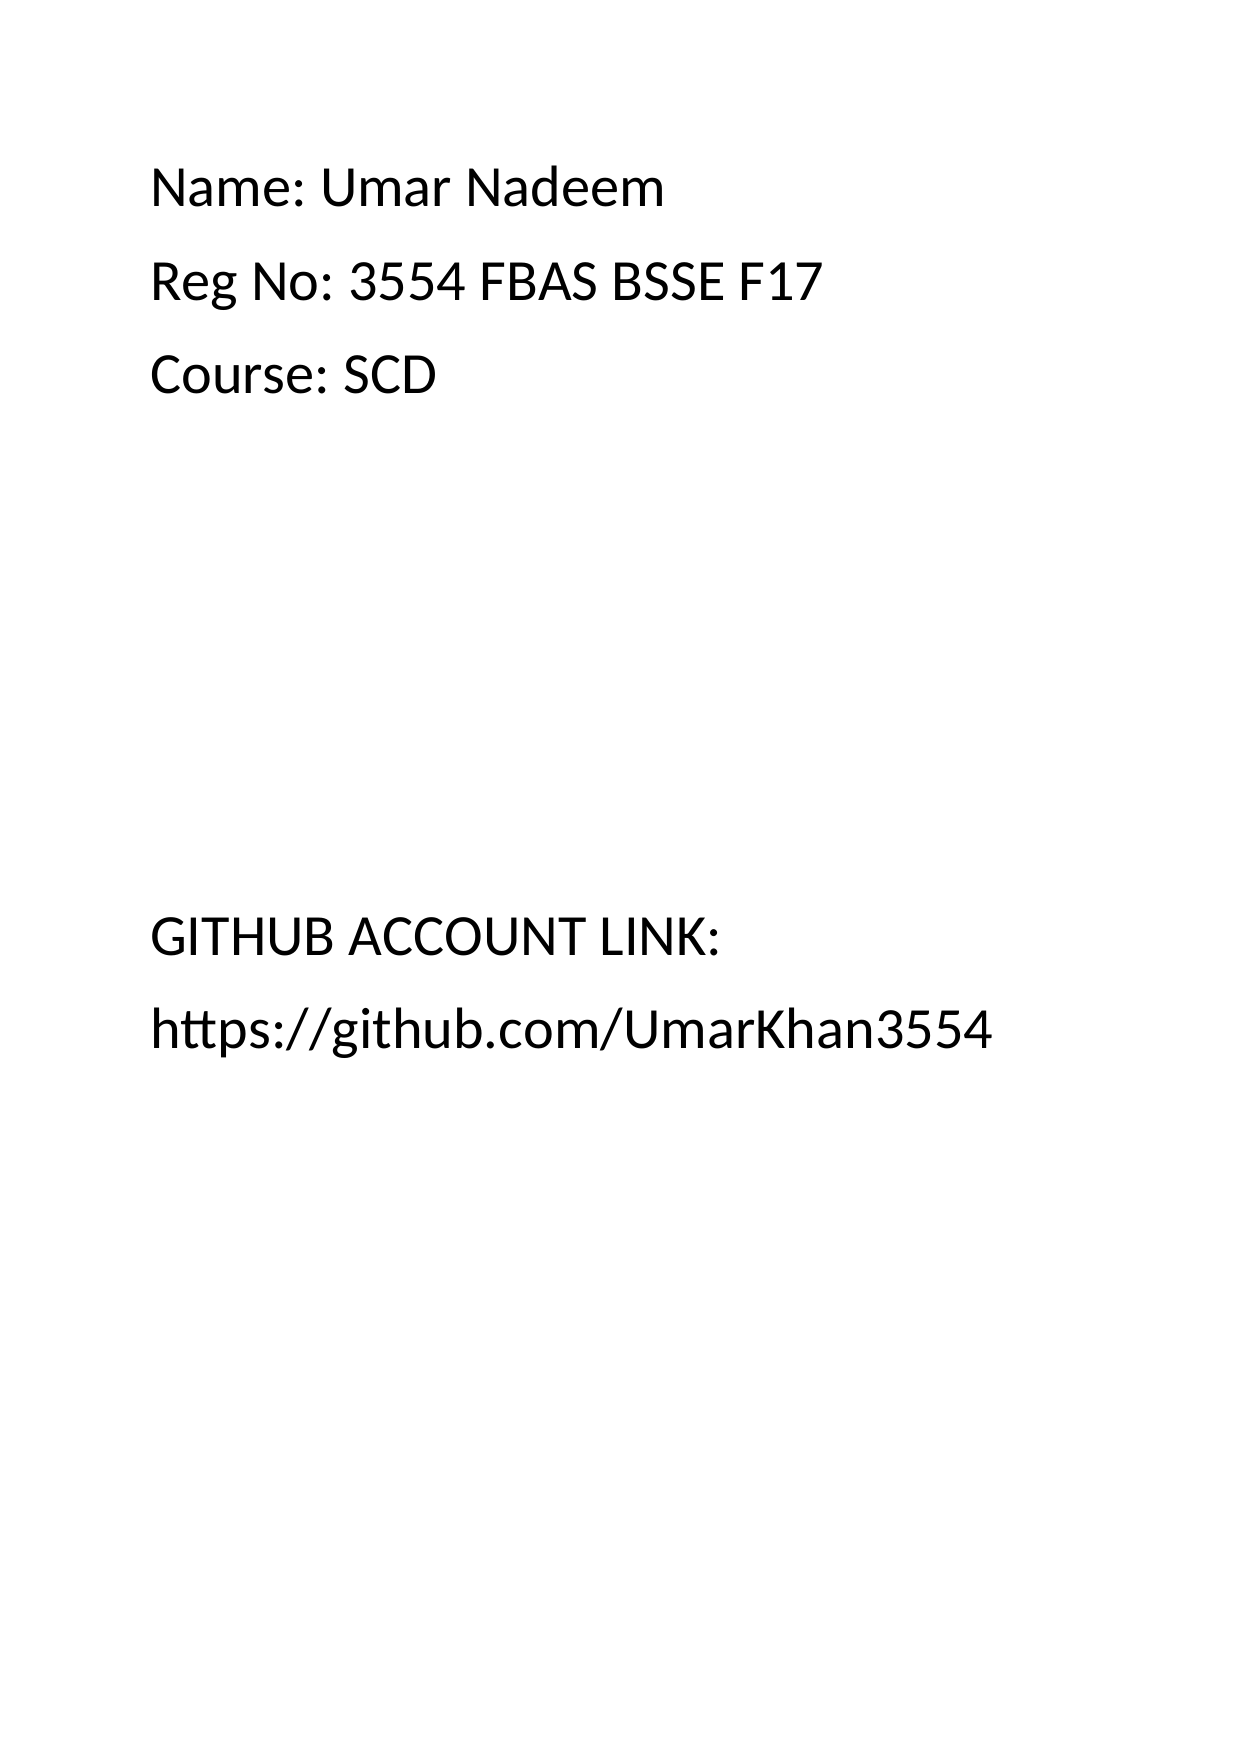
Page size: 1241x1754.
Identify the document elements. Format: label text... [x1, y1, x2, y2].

text Name: Umar Nadeem [150, 150, 1090, 221]
text GITHUB ACCOUNT LINK: [150, 898, 1090, 969]
text Course: SCD [150, 337, 1090, 408]
text https://github.com/UmarKhan3554 [150, 992, 1090, 1063]
text Reg No: 3554 FBAS BSSE F17 [150, 243, 1090, 315]
